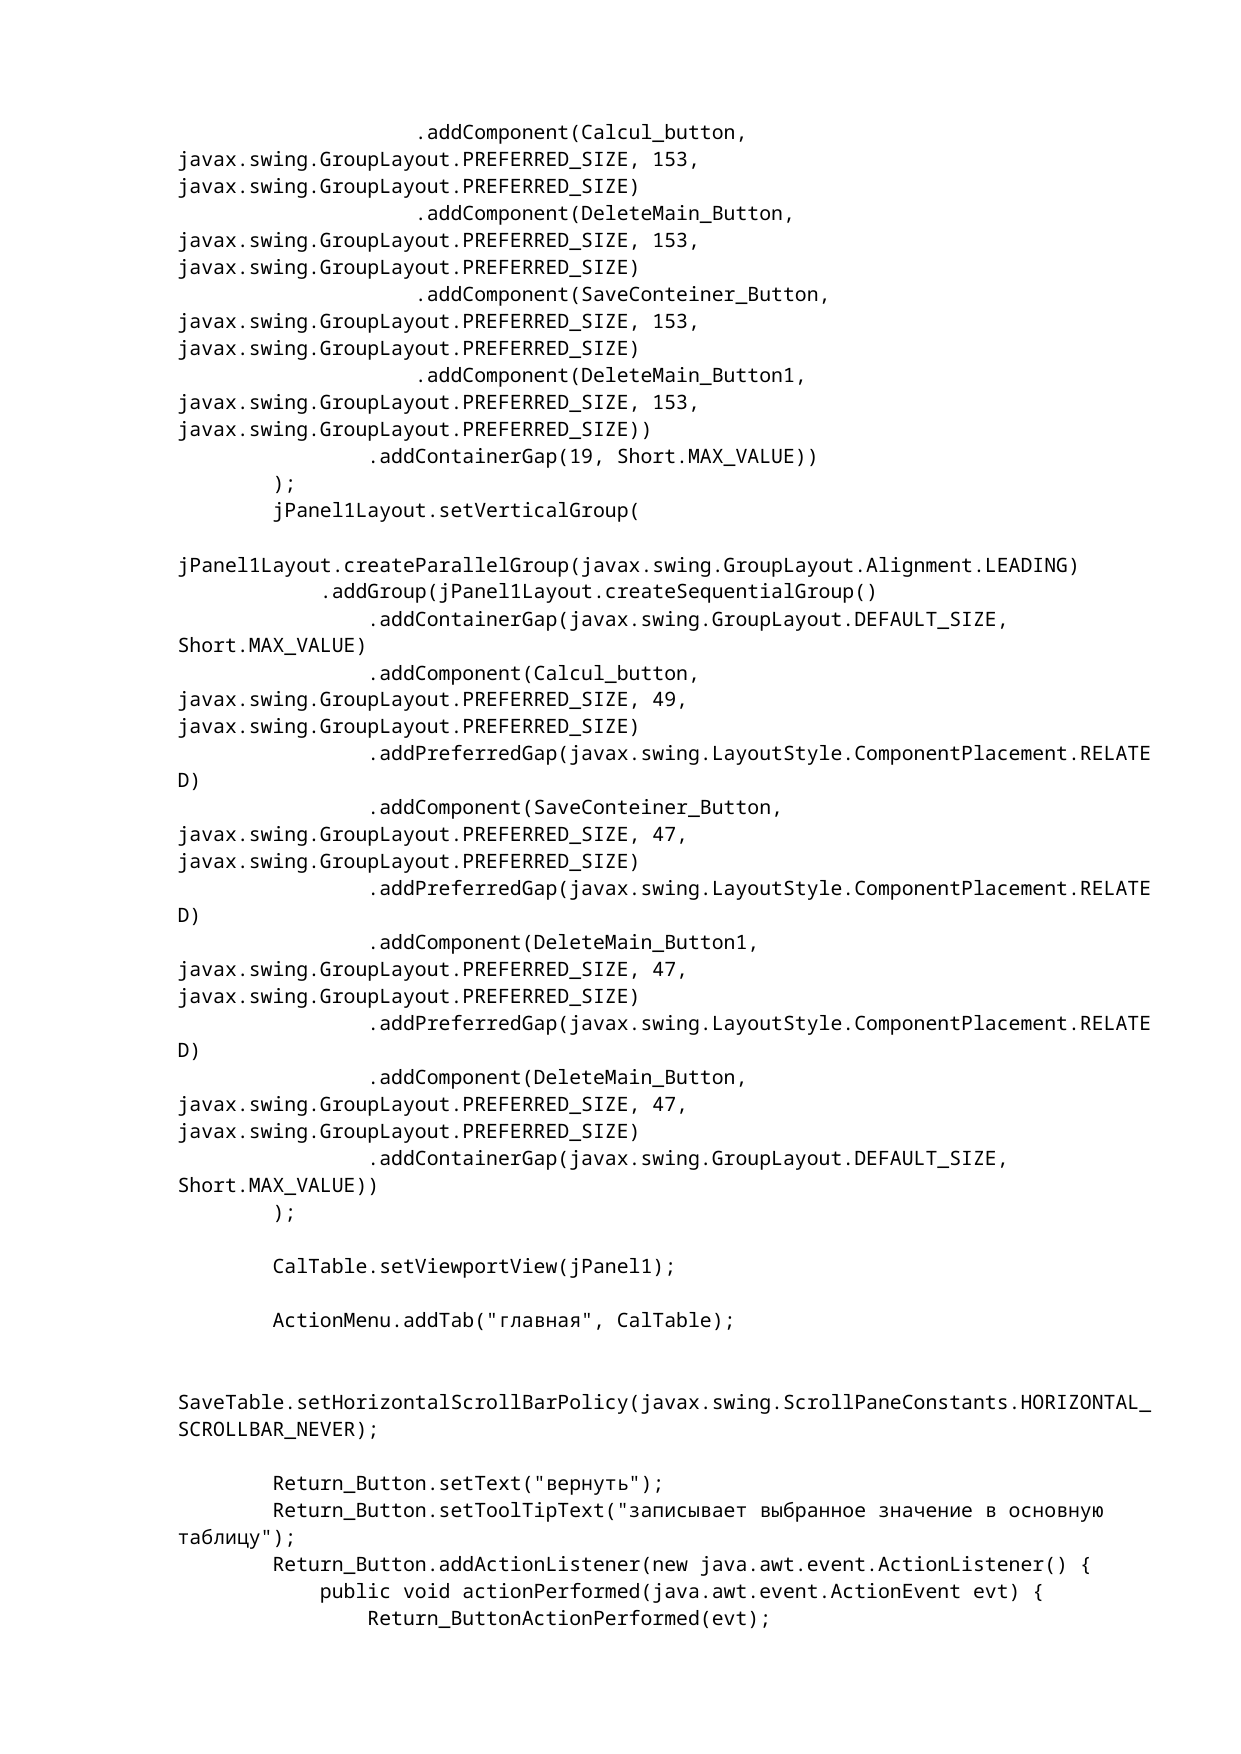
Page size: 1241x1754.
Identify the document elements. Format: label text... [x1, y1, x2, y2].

text Return_Button.setToolTipText("записывает выбранное значение в основную таблицу"); [177, 1496, 1152, 1550]
text Return_ButtonActionPerformed(evt); [177, 1604, 1152, 1631]
text jPanel1Layout.createParallelGroup(javax.swing.GroupLayout.Alignment.LEADING) [177, 523, 1152, 578]
text .addPreferredGap(javax.swing.LayoutStyle.ComponentPlacement.RELATED) [177, 874, 1152, 928]
text Return_Button.addActionListener(new java.awt.event.ActionListener() { [177, 1550, 1152, 1577]
text public void actionPerformed(java.awt.event.ActionEvent evt) { [177, 1577, 1152, 1604]
text .addGroup(jPanel1Layout.createSequentialGroup() [177, 578, 1152, 605]
text .addContainerGap(javax.swing.GroupLayout.DEFAULT_SIZE, Short.MAX_VALUE)) [177, 1144, 1152, 1198]
text ActionMenu.addTab("главная", CalTable); [177, 1306, 1152, 1333]
text ); [177, 1198, 1152, 1225]
text .addComponent(SaveConteiner_Button, javax.swing.GroupLayout.PREFERRED_SIZE, 153, javax.swing.GroupLayout.PREFERRED_SIZE) [177, 280, 1152, 361]
text .addComponent(DeleteMain_Button1, javax.swing.GroupLayout.PREFERRED_SIZE, 153, javax.swing.GroupLayout.PREFERRED_SIZE)) [177, 361, 1152, 442]
text .addComponent(DeleteMain_Button, javax.swing.GroupLayout.PREFERRED_SIZE, 153, javax.swing.GroupLayout.PREFERRED_SIZE) [177, 199, 1152, 280]
text .addPreferredGap(javax.swing.LayoutStyle.ComponentPlacement.RELATED) [177, 740, 1152, 794]
text jPanel1Layout.setVerticalGroup( [177, 496, 1152, 523]
text ); [177, 469, 1152, 496]
text .addPreferredGap(javax.swing.LayoutStyle.ComponentPlacement.RELATED) [177, 1009, 1152, 1063]
text .addComponent(Calcul_button, javax.swing.GroupLayout.PREFERRED_SIZE, 49, javax.swing.GroupLayout.PREFERRED_SIZE) [177, 659, 1152, 740]
text .addComponent(DeleteMain_Button1, javax.swing.GroupLayout.PREFERRED_SIZE, 47, javax.swing.GroupLayout.PREFERRED_SIZE) [177, 928, 1152, 1009]
text .addContainerGap(19, Short.MAX_VALUE)) [177, 442, 1152, 469]
text .addComponent(Calcul_button, javax.swing.GroupLayout.PREFERRED_SIZE, 153, javax.swing.GroupLayout.PREFERRED_SIZE) [177, 118, 1152, 199]
text SaveTable.setHorizontalScrollBarPolicy(javax.swing.ScrollPaneConstants.HORIZONTAL_SCROLLBAR_NEVER); [177, 1360, 1152, 1442]
text Return_Button.setText("вернуть"); [177, 1469, 1152, 1496]
text .addComponent(SaveConteiner_Button, javax.swing.GroupLayout.PREFERRED_SIZE, 47, javax.swing.GroupLayout.PREFERRED_SIZE) [177, 794, 1152, 874]
text .addComponent(DeleteMain_Button, javax.swing.GroupLayout.PREFERRED_SIZE, 47, javax.swing.GroupLayout.PREFERRED_SIZE) [177, 1063, 1152, 1144]
text .addContainerGap(javax.swing.GroupLayout.DEFAULT_SIZE, Short.MAX_VALUE) [177, 605, 1152, 659]
text CalTable.setViewportView(jPanel1); [177, 1252, 1152, 1279]
